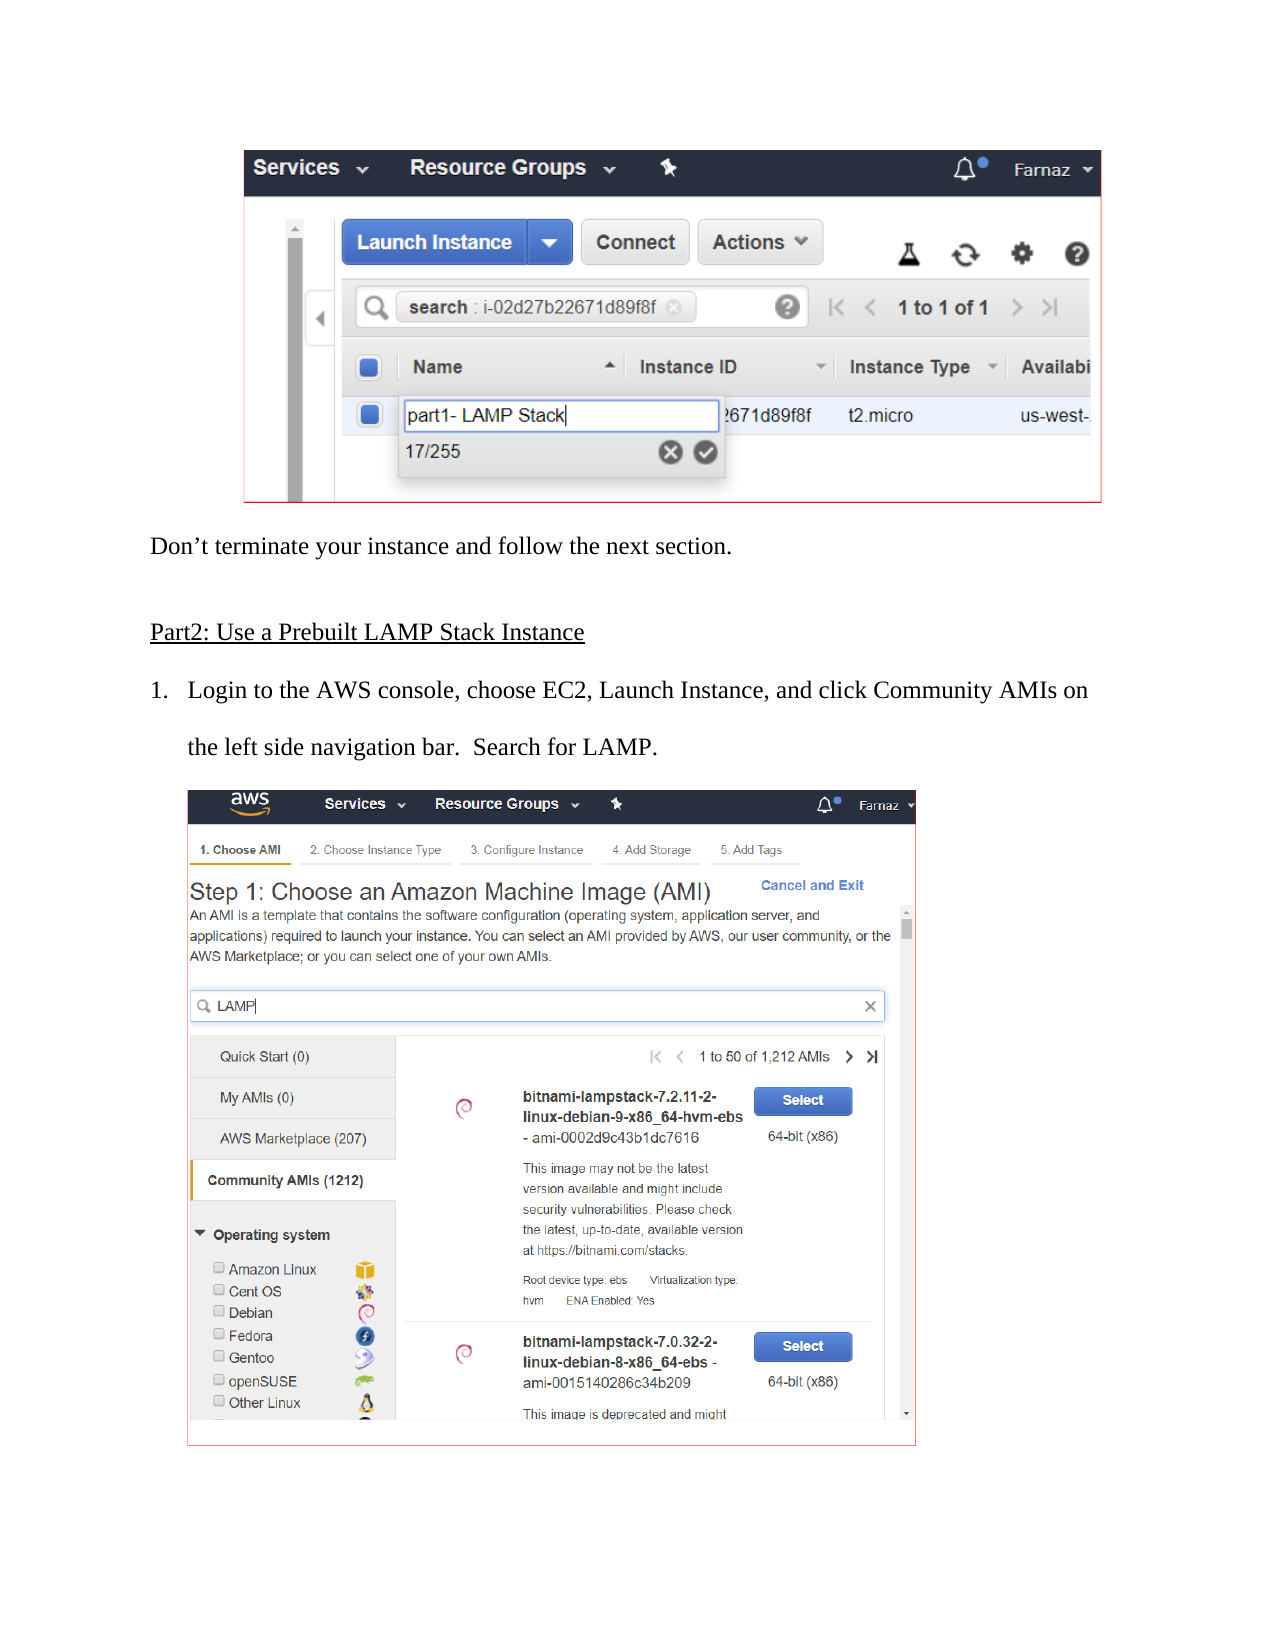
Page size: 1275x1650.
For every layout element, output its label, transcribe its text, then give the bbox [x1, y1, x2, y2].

text Part2: Use a Prebuilt LAMP Stack Instance [150, 617, 1125, 646]
list Login to the AWS console, choose EC2, Launch Instance, and click Community AMIs on the left side navigation bar. Search for LAMP. [150, 675, 1125, 761]
text Don’t terminate your instance and follow the next section. [150, 531, 1125, 560]
picture [187, 790, 916, 1446]
picture [243, 150, 1102, 503]
